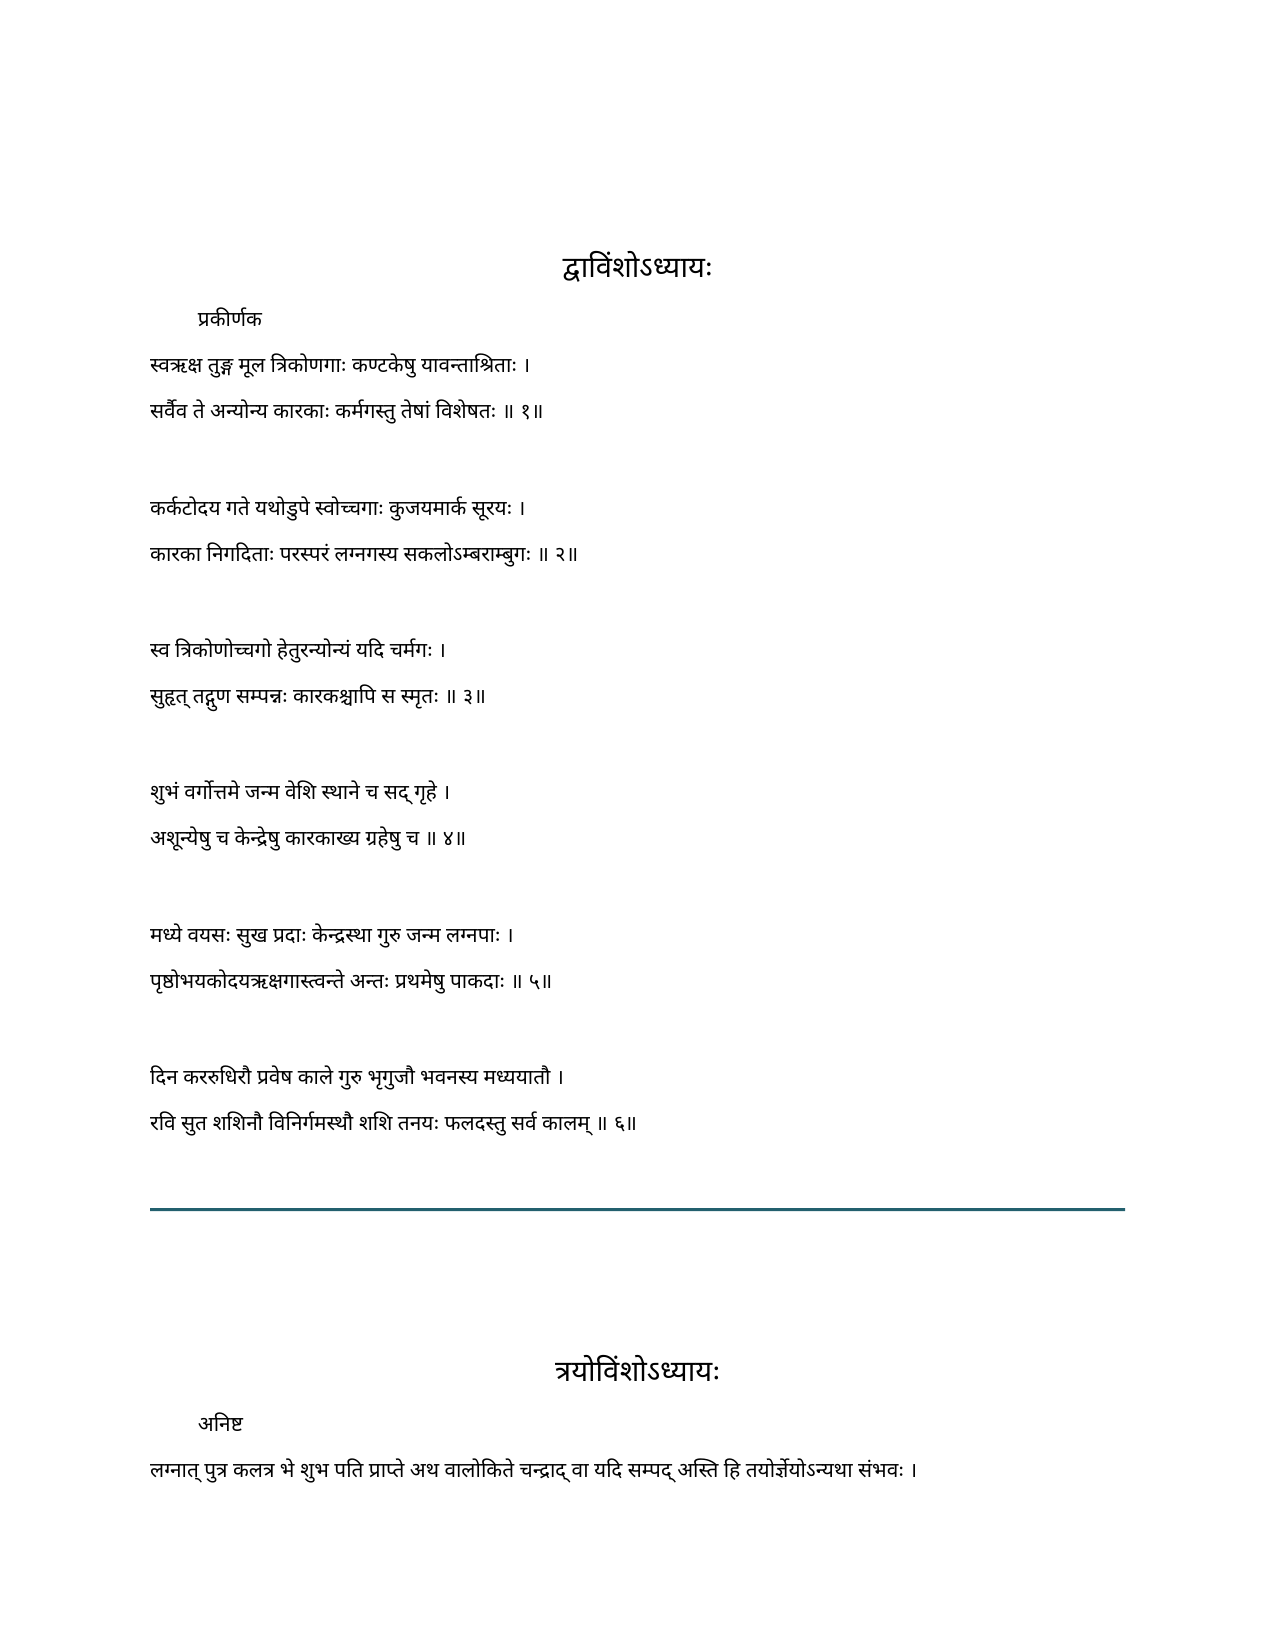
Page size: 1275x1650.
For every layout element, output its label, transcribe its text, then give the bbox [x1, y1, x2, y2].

text स्वऋक्ष तुङ्ग मूल त्रिकोणगाः कण्टकेषु यावन्ताश्रिताः । [150, 354, 1125, 381]
text मध्ये वयसः सुख प्रदाः केन्द्रस्था गुरु जन्म लग्नपाः । [150, 923, 1125, 951]
text स्व त्रिकोणोच्चगो हेतुरन्योन्यं यदि चर्मगः । [150, 639, 1125, 666]
text कर्कटोदय गते यथोडुपे स्वोच्चगाः कुजयमार्क सूरयः । [150, 497, 1125, 524]
text सुहृत् तद्गुण सम्पन्नः कारकश्चापि स स्मृतः ॥ ३॥ [150, 685, 1125, 712]
text रवि सुत शशिनौ विनिर्गमस्थौ शशि तनयः फलदस्तु सर्व कालम् ॥ ६॥ [150, 1112, 1125, 1139]
text प्रकीर्णक [150, 308, 1125, 335]
text अशून्येषु च केन्द्रेषु कारकाख्य ग्रहेषु च ॥ ४॥ [150, 827, 1125, 854]
subtitle त्रयोविंशोऽध्यायः [150, 1356, 1125, 1394]
text दिन कररुधिरौ प्रवेष काले गुरु भृगुजौ भवनस्य मध्ययातौ । [150, 1066, 1125, 1093]
text सर्वैव ते अन्योन्य कारकाः कर्मगस्तु तेषां विशेषतः ॥ १॥ [150, 400, 1125, 427]
text अनिष्ट [150, 1413, 1125, 1440]
text शुभं वर्गोत्तमे जन्म वेशि स्थाने च सद् गृहे । [150, 781, 1125, 808]
text कारका निगदिताः परस्परं लग्नगस्य सकलोऽम्बराम्बुगः ॥ २॥ [150, 542, 1125, 570]
subtitle द्वाविंशोऽध्यायः [150, 251, 1125, 289]
text पृष्ठोभयकोदयऋक्षगास्त्वन्ते अन्तः प्रथमेषु पाकदाः ॥ ५॥ [150, 969, 1125, 997]
text लग्नात् पुत्र कलत्र भे शुभ पति प्राप्ते अथ वालोकिते चन्द्राद् वा यदि सम्पद् अस्ति हि तयोर्ज्ञेयोऽन्यथा संभवः । [150, 1459, 1125, 1486]
